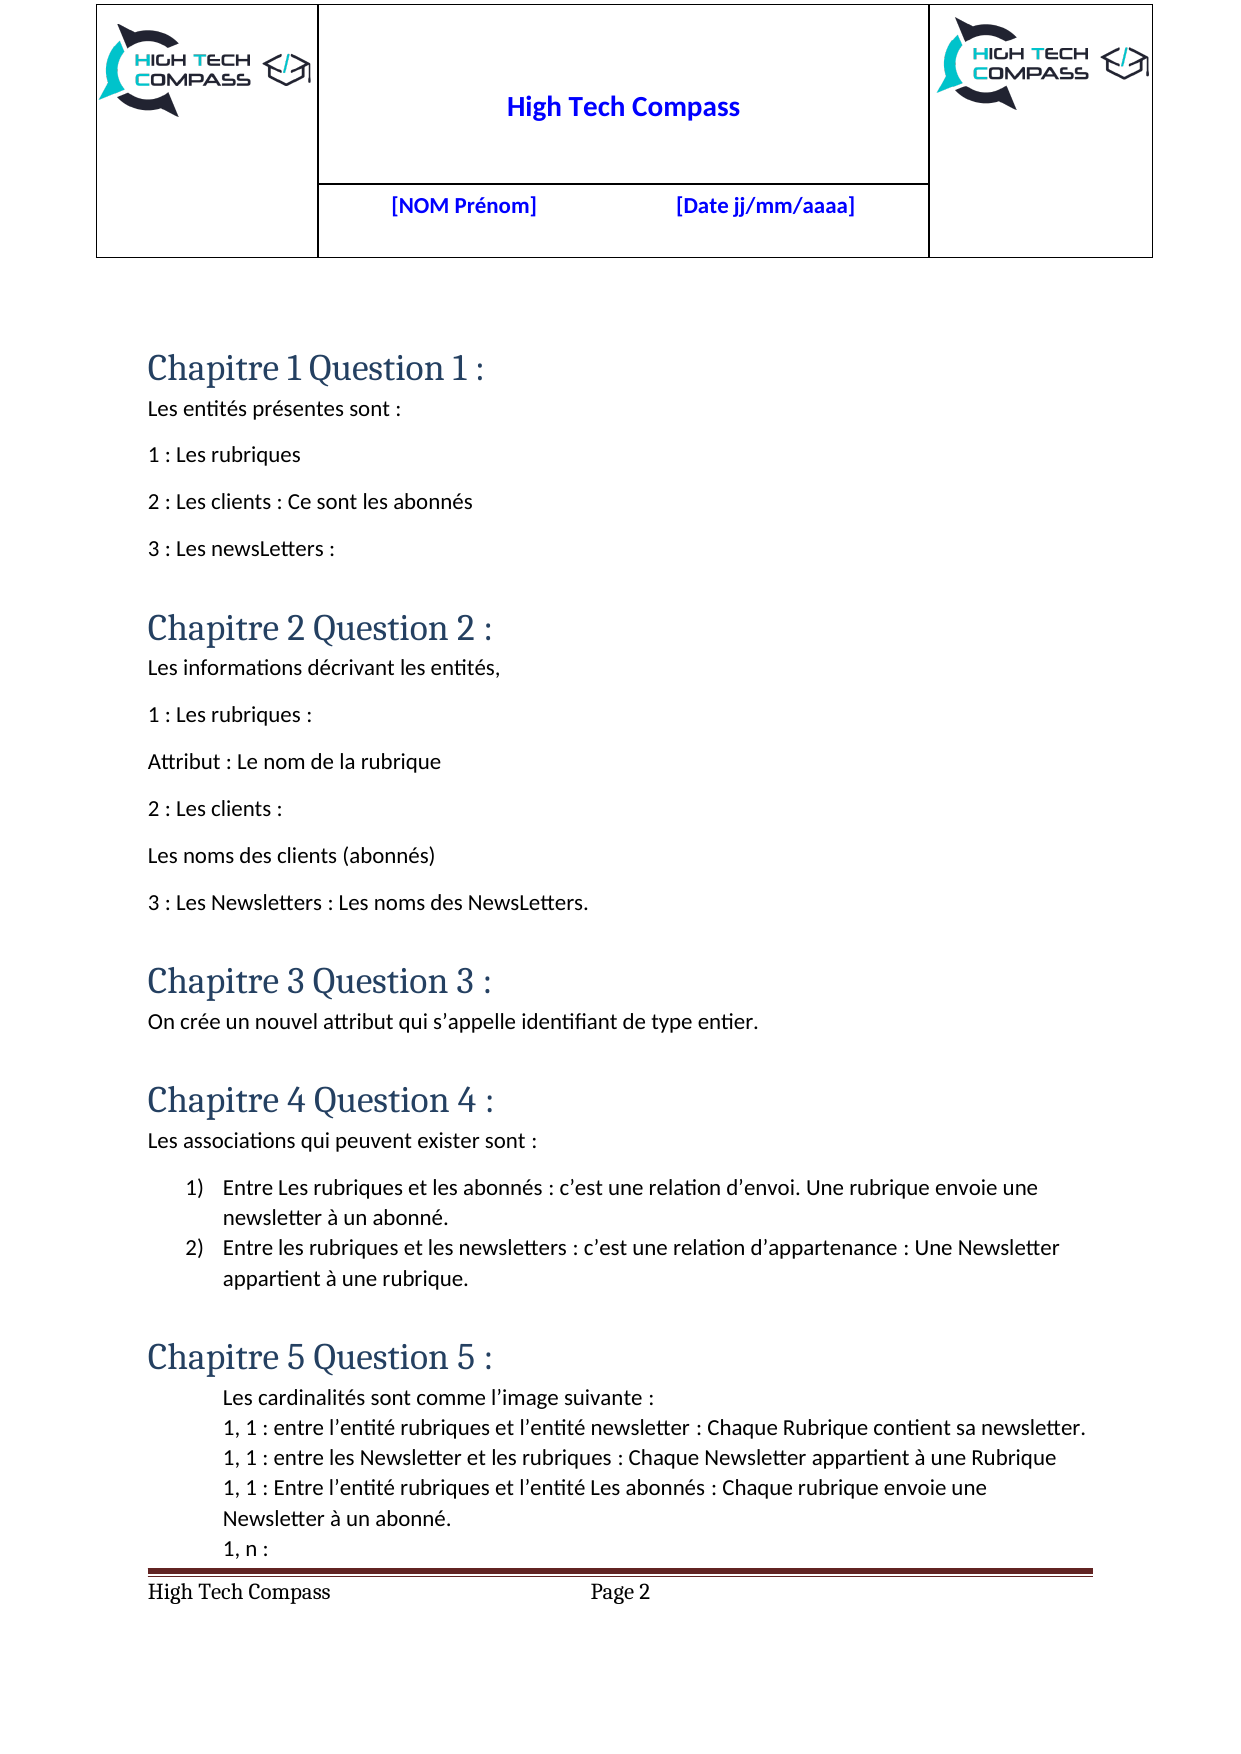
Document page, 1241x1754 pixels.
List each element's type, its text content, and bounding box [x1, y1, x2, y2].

list 1, 1 : entre l’entité rubriques et l’entité newsletter : Chaque Rubrique contient sa newsletter. [223, 1413, 1093, 1441]
subtitle Question 3 : [148, 960, 1093, 1003]
text 1 : Les rubriques : [148, 700, 1093, 728]
text 2 : Les clients : [148, 794, 1093, 822]
picture [936, 17, 1149, 110]
list 1, 1 : Entre l’entité rubriques et l’entité Les abonnés : Chaque rubrique envoie une Newsletter à un abonné. [223, 1473, 1093, 1532]
text 2 : Les clients : Ce sont les abonnés [148, 487, 1093, 516]
subtitle Question 4 : [148, 1079, 1093, 1122]
list Les cardinalités sont comme l’image suivante : [223, 1383, 1093, 1411]
list 1, n : [223, 1534, 1093, 1562]
text 1 : Les rubriques [148, 441, 1093, 469]
text Les informations décrivant les entités, [148, 653, 1093, 682]
subtitle Question 5 : [148, 1336, 1093, 1379]
text On crée un nouvel attribut qui s’appelle identifiant de type entier. [148, 1007, 1093, 1035]
subtitle Question 1 : [148, 346, 1093, 389]
picture [98, 24, 311, 117]
text Les associations qui peuvent exister sont : [148, 1126, 1093, 1154]
list Entre les rubriques et les newsletters : c’est une relation d’appartenance : Une Newsletter appartient à une rubrique. [185, 1233, 1093, 1292]
text Attribut : Le nom de la rubrique [148, 747, 1093, 775]
text Les noms des clients (abonnés) [148, 841, 1093, 869]
list Entre Les rubriques et les abonnés : c’est une relation d’envoi. Une rubrique envoie une newsletter à un abonné. [185, 1173, 1093, 1231]
list 1, 1 : entre les Newsletter et les rubriques : Chaque Newsletter appartient à une Rubrique [223, 1443, 1093, 1471]
text 3 : Les newsLetters : [148, 534, 1093, 562]
text 3 : Les Newsletters : Les noms des NewsLetters. [148, 888, 1093, 916]
subtitle Question 2 : [148, 606, 1093, 649]
text Les entités présentes sont : [148, 394, 1093, 422]
